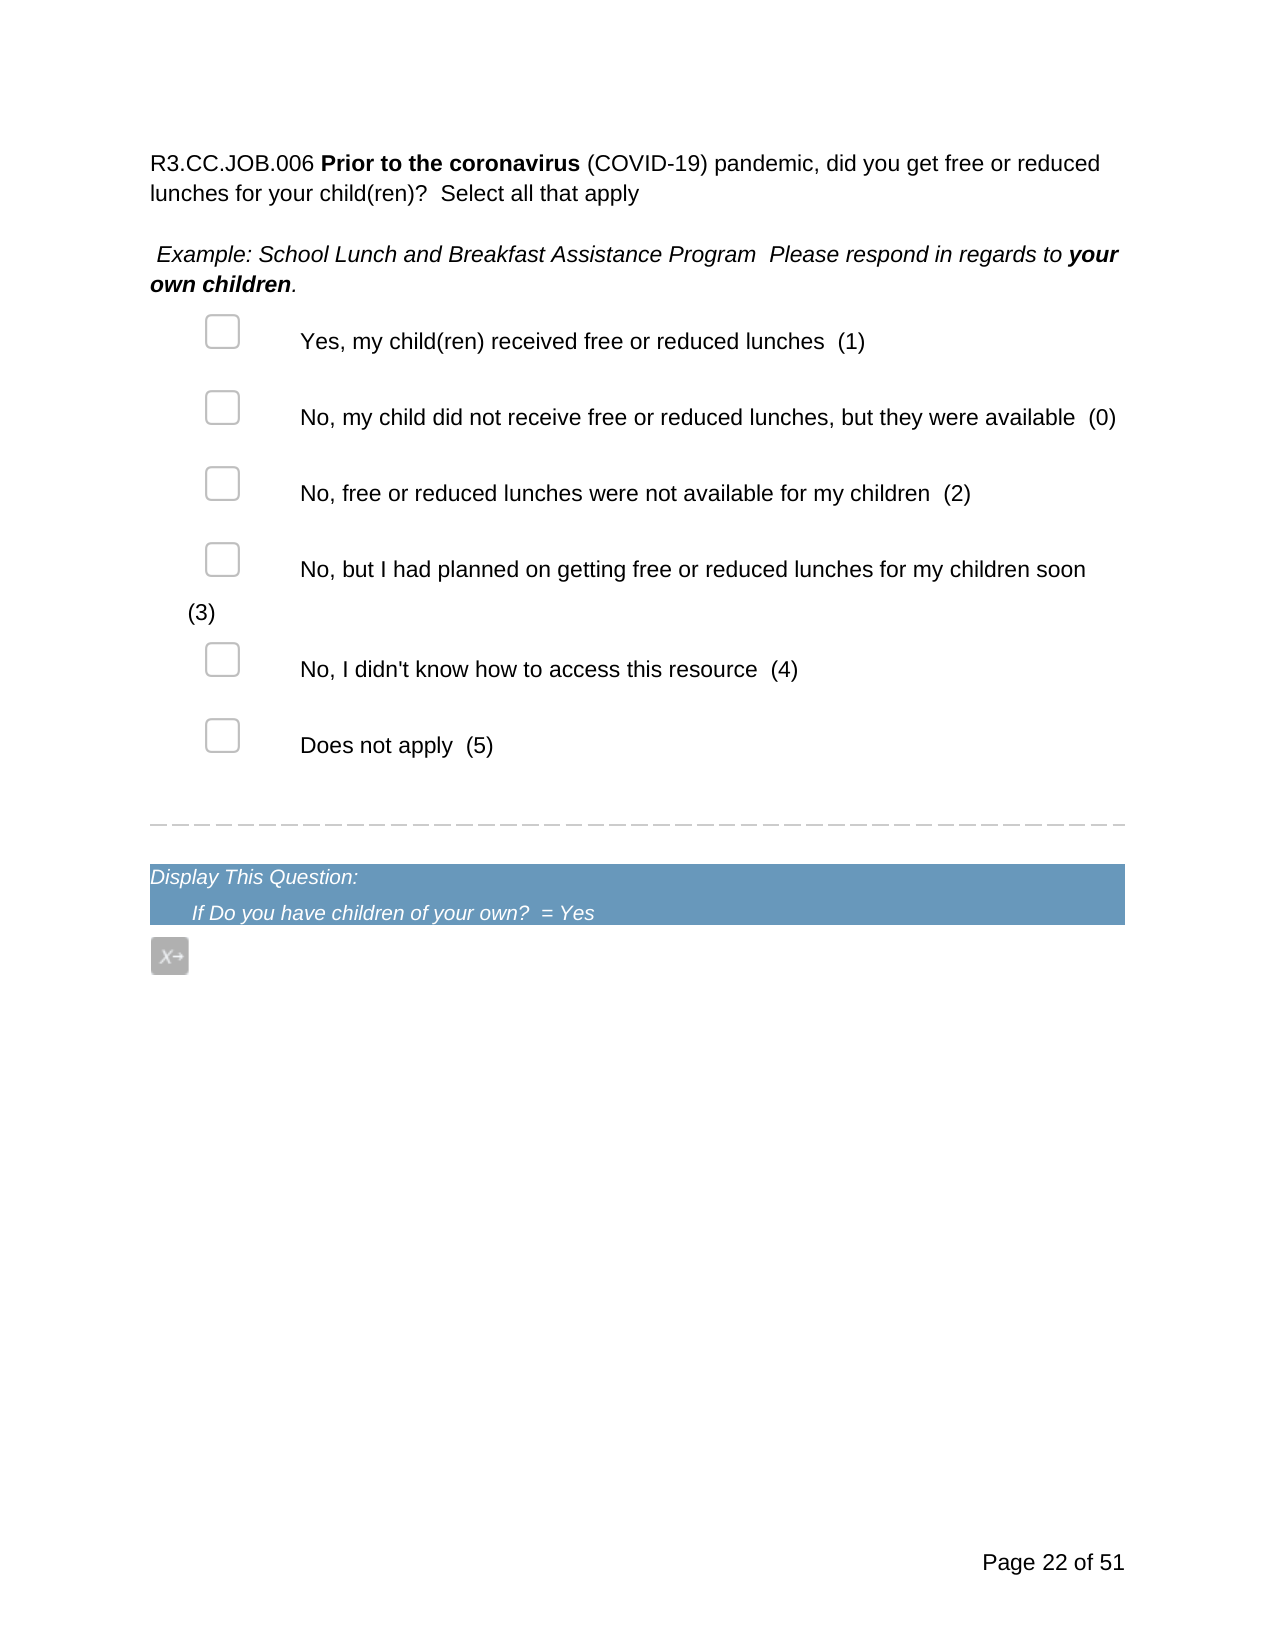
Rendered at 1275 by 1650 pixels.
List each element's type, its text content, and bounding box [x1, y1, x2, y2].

list No, free or reduced lunches were not available for my children (2) [187, 453, 1125, 519]
picture [151, 937, 189, 975]
list No, I didn't know how to access this resource (4) [187, 629, 1125, 695]
text Display This Question: [150, 864, 1125, 888]
text R3.CC.JOB.006 Prior to the coronavirus (COVID-19) pandemic, did you get free or reduced lunches for your child(ren)? Select all that apply Example: School Lunch and Breakfast Assistance Program Please respond in regards to your own children. [150, 150, 1125, 297]
text If Do you have children of your own? = Yes [150, 901, 1125, 925]
list Yes, my child(ren) received free or reduced lunches (1) [187, 301, 1125, 367]
list Does not apply (5) [187, 705, 1125, 771]
list No, but I had planned on getting free or reduced lunches for my children soon (3) [187, 529, 1125, 625]
list No, my child did not receive free or reduced lunches, but they were available (0) [187, 377, 1125, 443]
